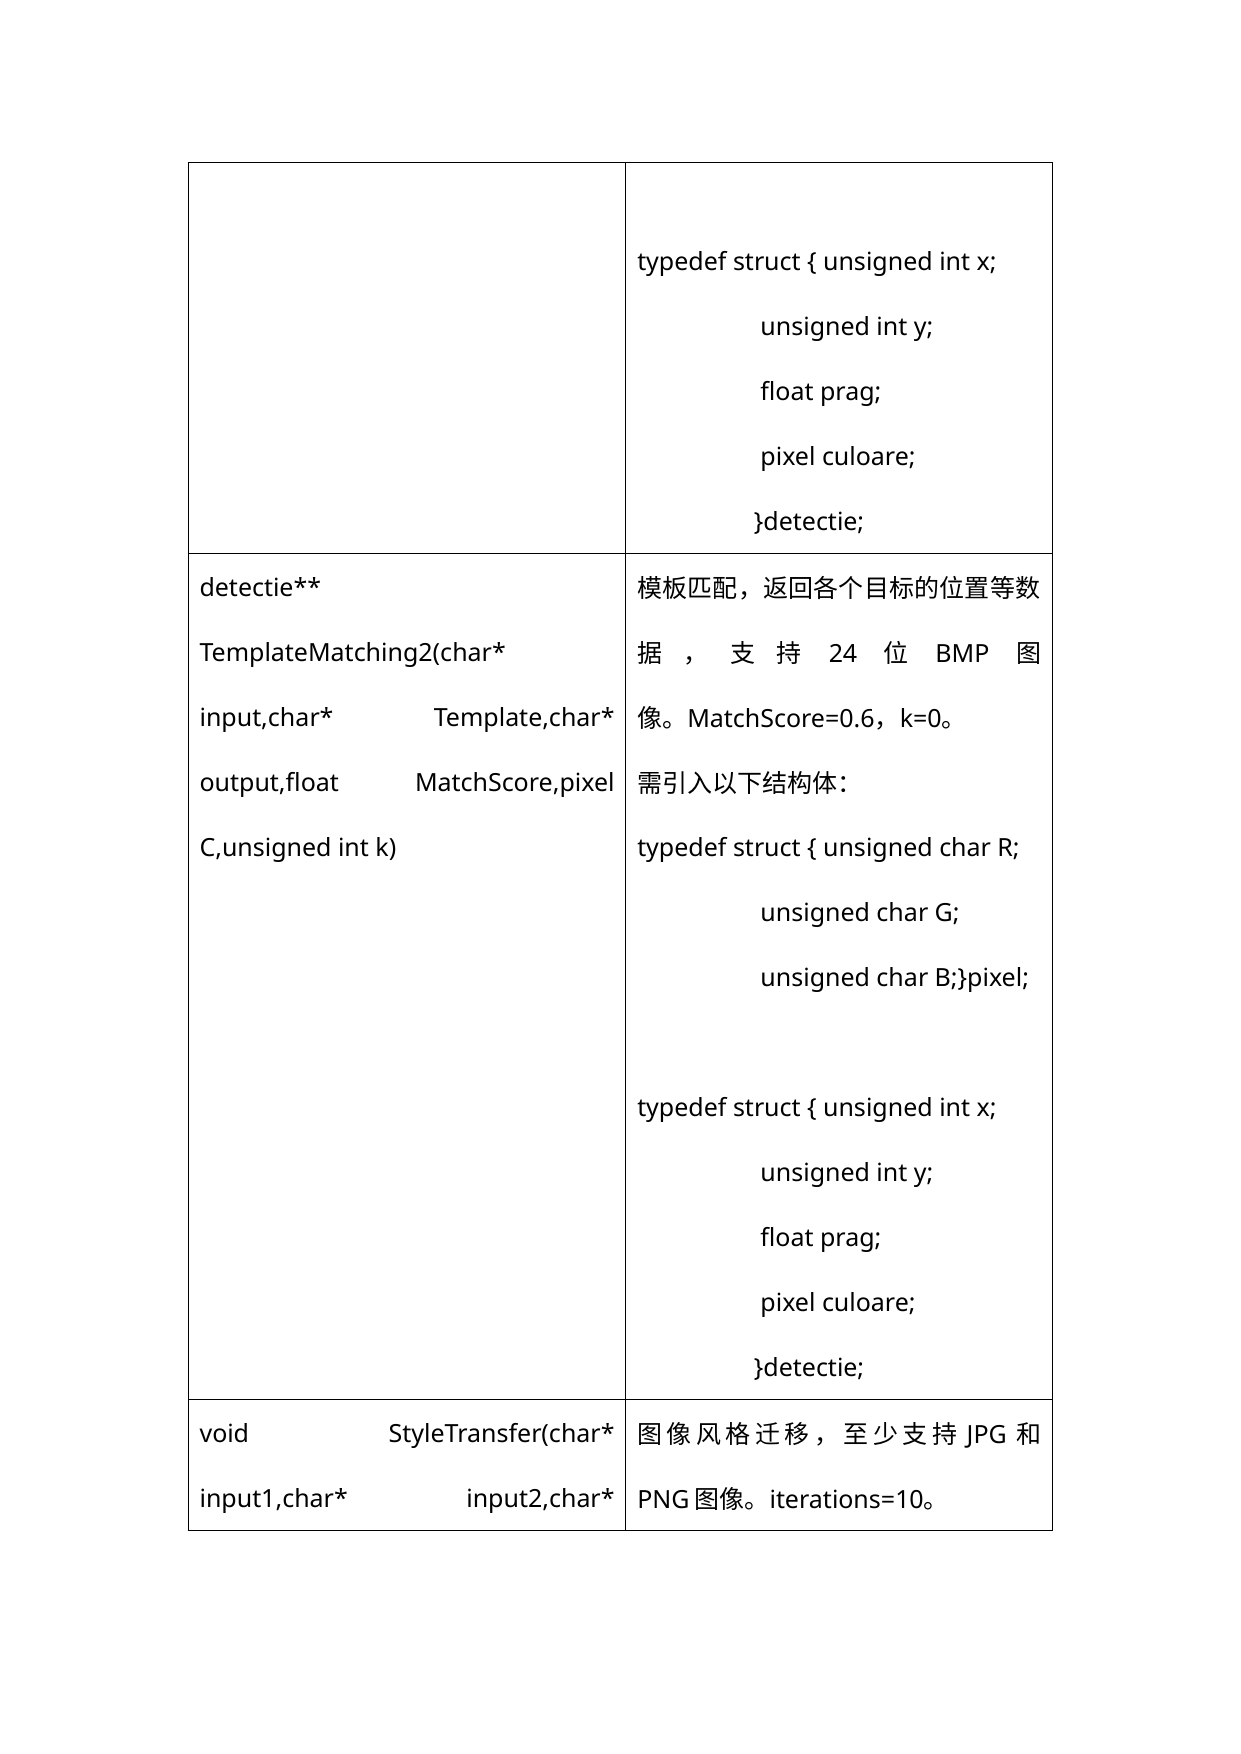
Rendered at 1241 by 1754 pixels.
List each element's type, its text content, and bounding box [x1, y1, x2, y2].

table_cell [626, 1400, 1052, 1530]
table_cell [189, 1400, 625, 1530]
table_cell detectie** TemplateMatching2(char* input,char* Template,char* output,float MatchScore,pixel C,unsigned int k) [189, 554, 625, 1399]
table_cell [626, 163, 1052, 553]
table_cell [189, 163, 625, 553]
